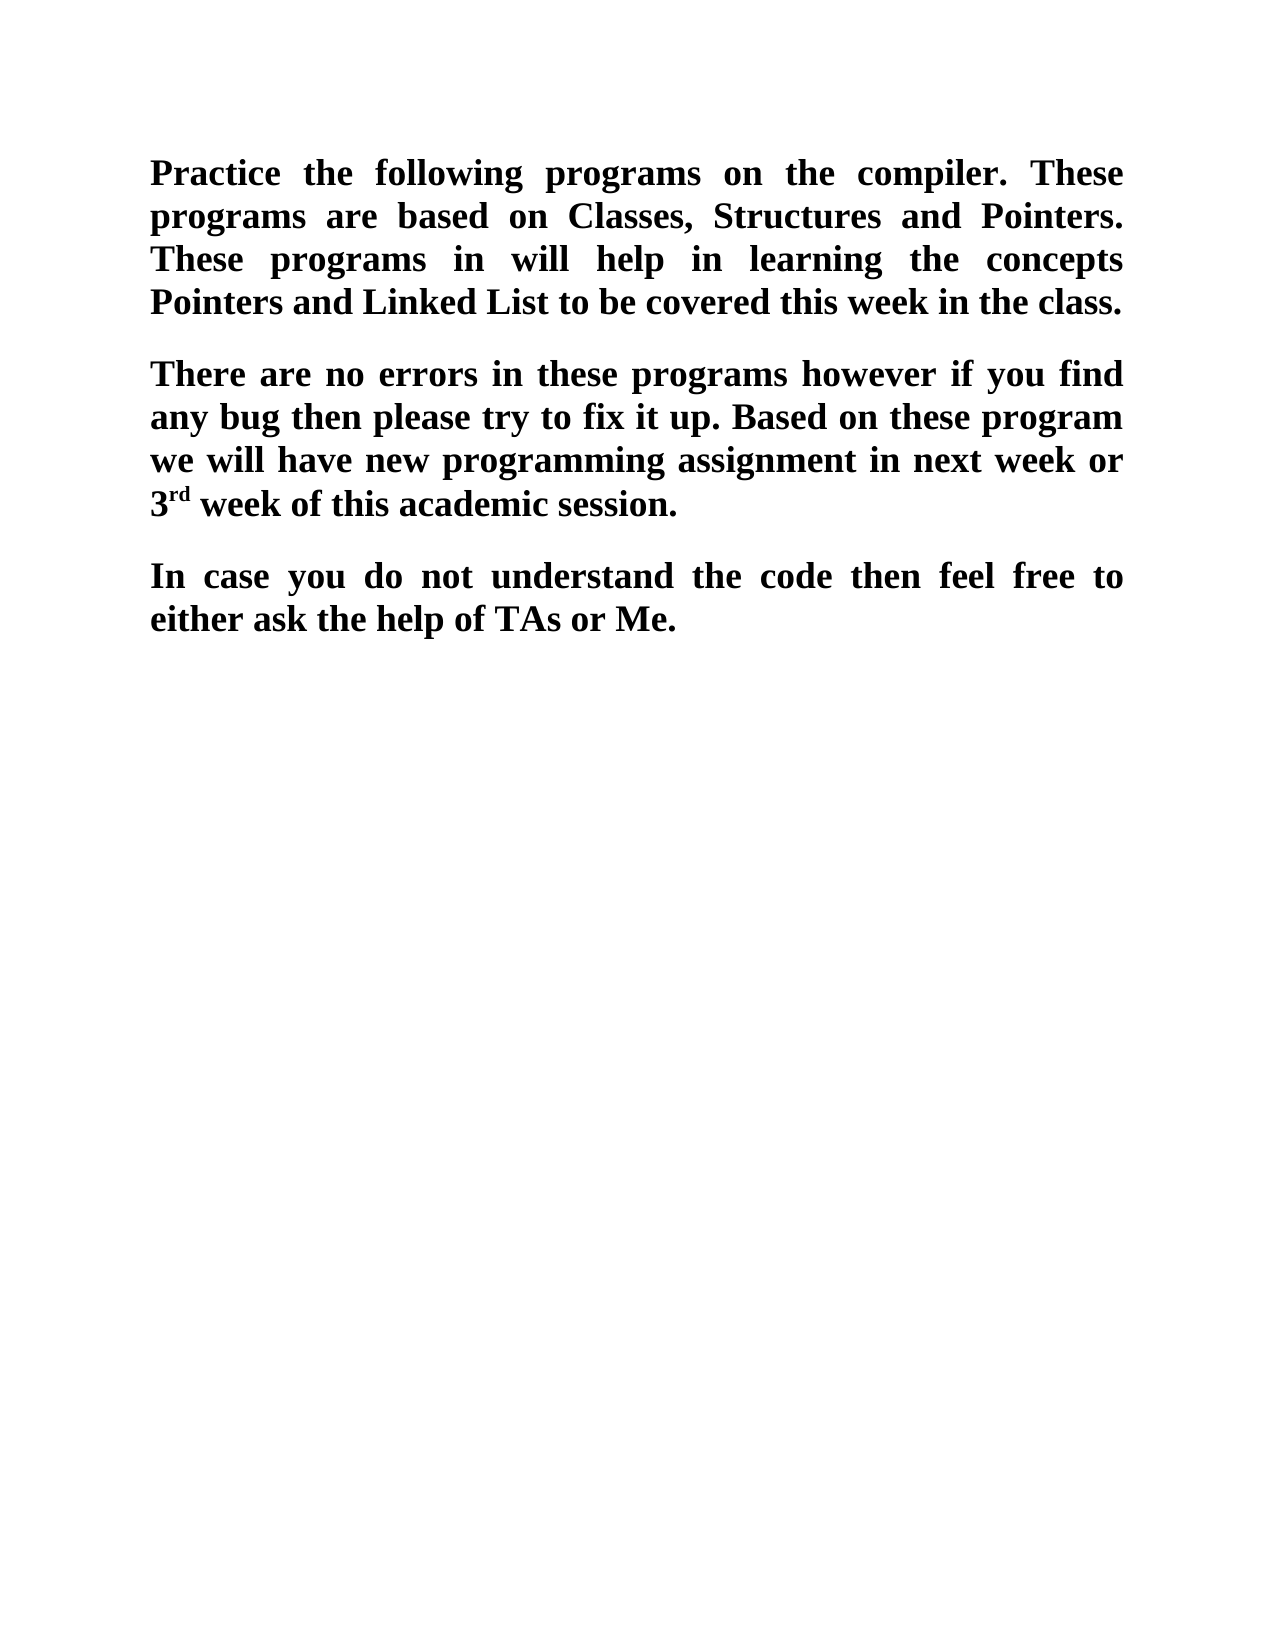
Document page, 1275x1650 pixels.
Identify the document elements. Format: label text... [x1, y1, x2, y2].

text In case you do not understand the code then feel free to either ask the help of TAs or Me. [150, 553, 1125, 639]
text Practice the following programs on the compiler. These programs are based on Classes, Structures and Pointers. These programs in will help in learning the concepts Pointers and Linked List to be covered this week in the class. [150, 150, 1125, 322]
text There are no errors in these programs however if you find any bug then please try to fix it up. Based on these program we will have new programming assignment in next week or 3rd week of this academic session. [150, 352, 1125, 524]
